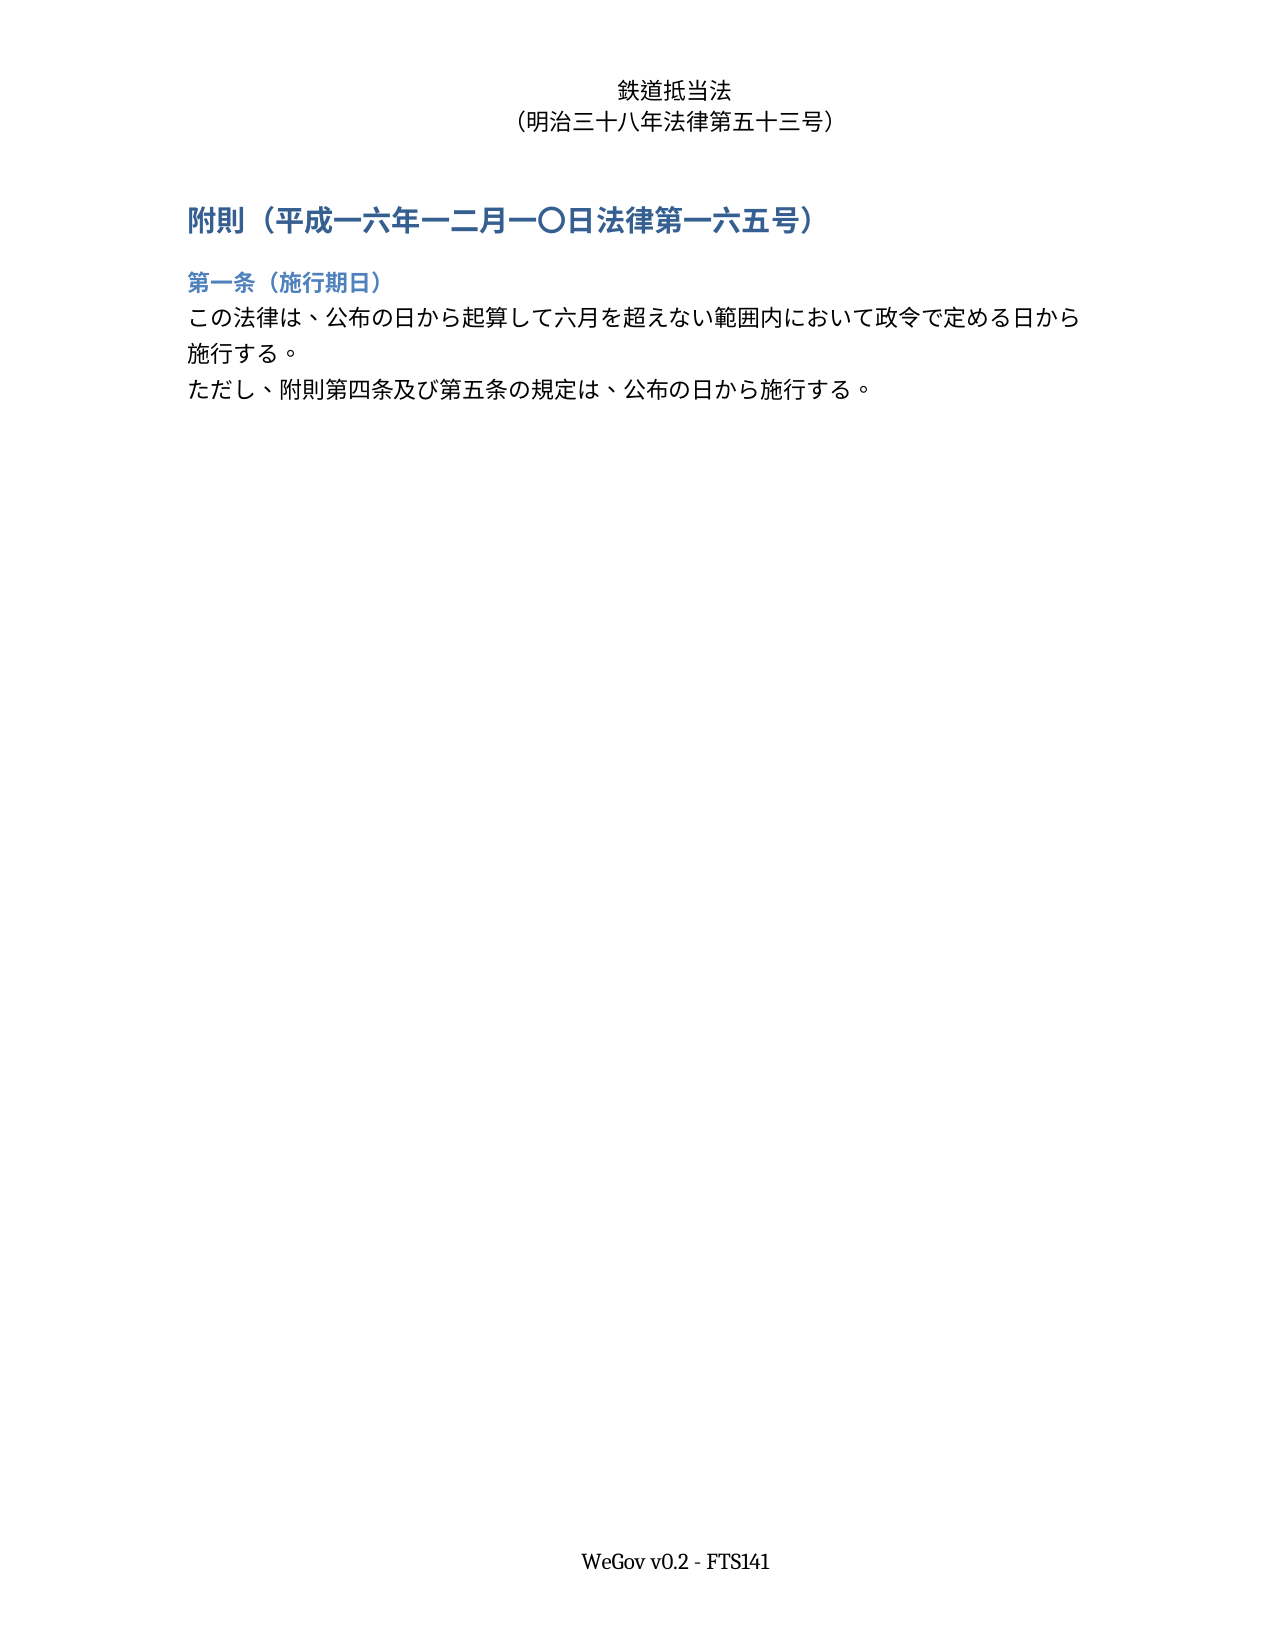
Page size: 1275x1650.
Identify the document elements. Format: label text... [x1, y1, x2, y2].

subtitle 第一条（施行期日） [187, 266, 1087, 298]
subtitle 附則（平成一六年一二月一〇日法律第一六五号） [187, 200, 1087, 240]
text この法律は、公布の日から起算して六月を超えない範囲内において政令で定める日から施行する。 ただし、附則第四条及び第五条の規定は、公布の日から施行する。 [187, 302, 1087, 406]
